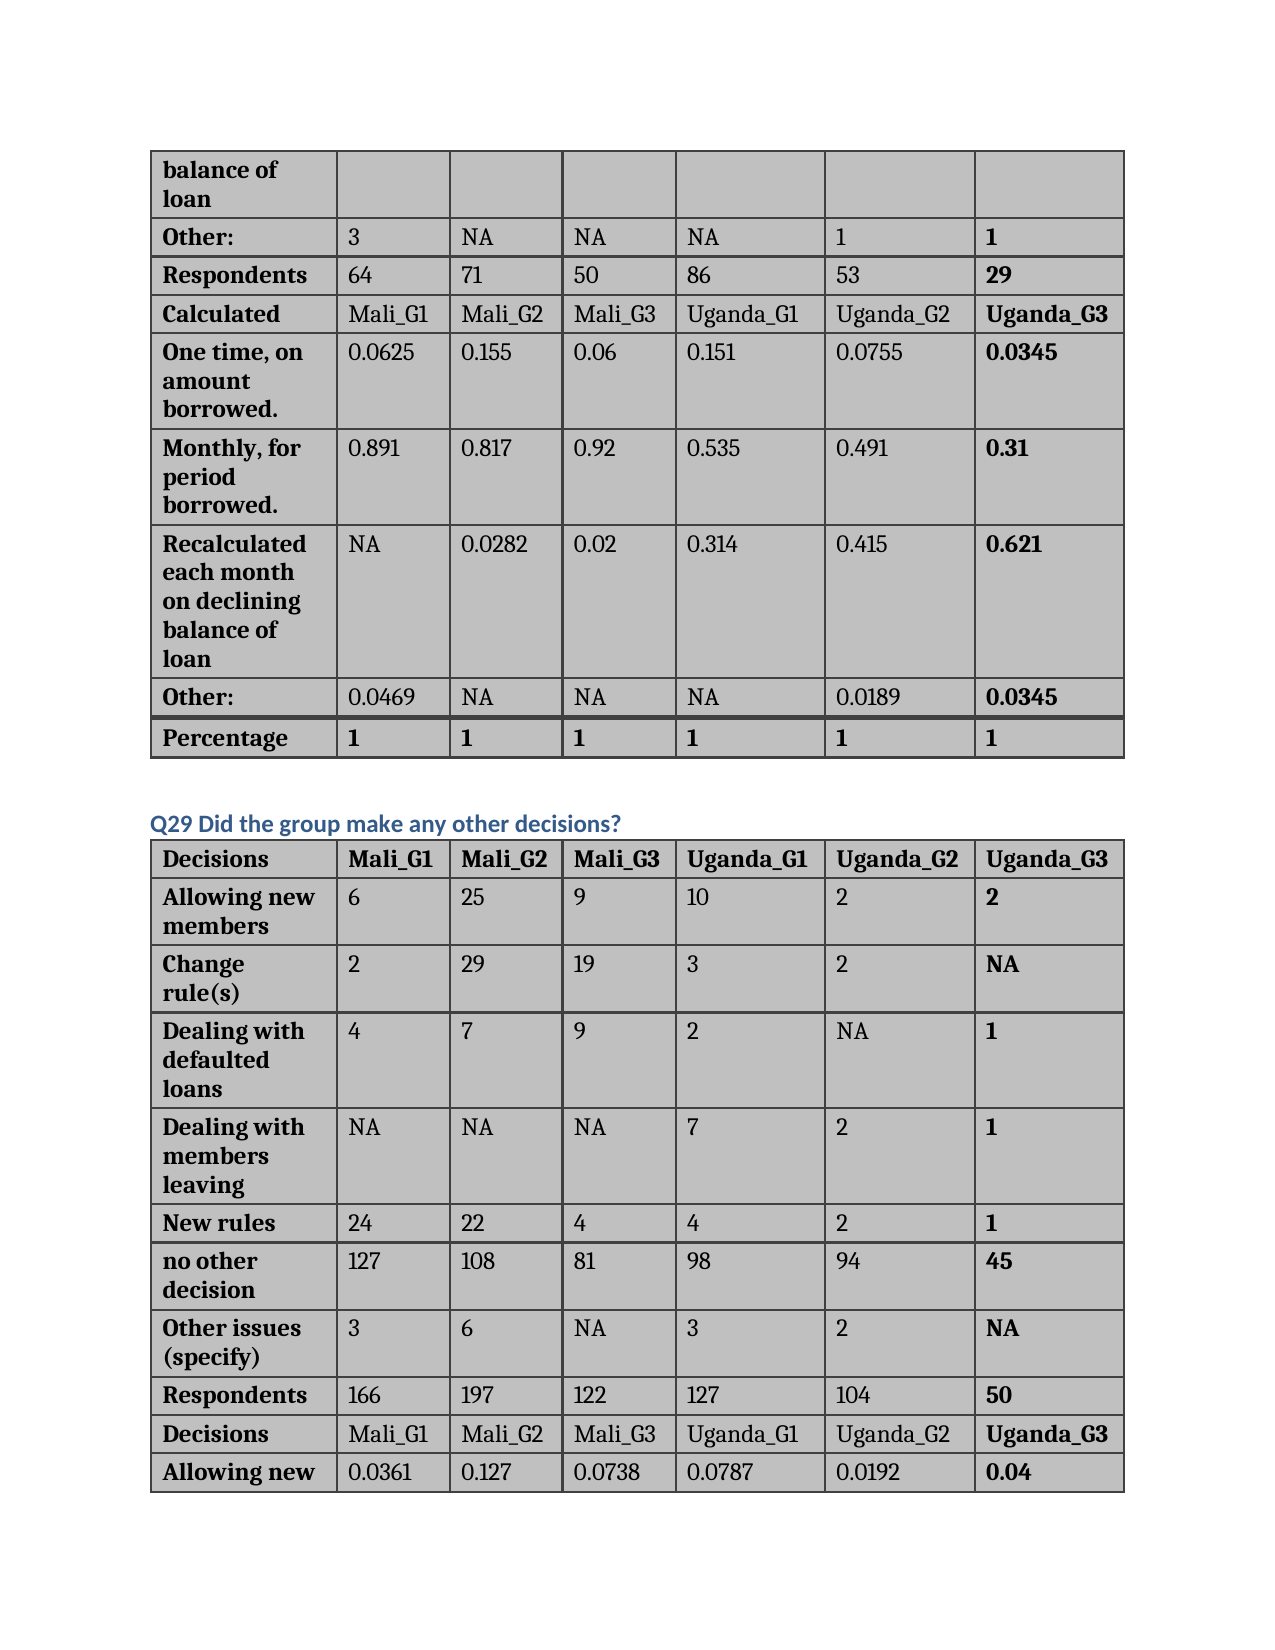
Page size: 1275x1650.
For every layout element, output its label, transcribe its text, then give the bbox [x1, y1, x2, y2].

table_cell 1 [976, 1205, 1123, 1241]
table_cell Change rule(s) [152, 946, 336, 1011]
table_cell Allowing new members [152, 879, 336, 944]
table_cell 53 [826, 258, 974, 294]
table_cell 1 [677, 720, 824, 756]
table_cell New rules [152, 1205, 336, 1241]
table_cell Mali_G1 [338, 1416, 449, 1452]
table_cell Uganda_G3 [976, 1416, 1123, 1452]
table_cell 4 [677, 1205, 824, 1241]
table_cell 127 [677, 1378, 824, 1414]
table_cell 9 [564, 879, 675, 944]
table_cell 6 [451, 1311, 561, 1376]
table_cell 0.314 [677, 526, 824, 677]
table_cell 4 [338, 1014, 449, 1107]
table_cell 1 [564, 152, 675, 217]
table_cell 2 [826, 1311, 974, 1376]
table_cell 0.0345 [976, 334, 1123, 428]
table_cell 0.0282 [451, 526, 561, 677]
table_cell 2 [826, 946, 974, 1011]
table_cell Dealing with members leaving [152, 1109, 336, 1203]
table_cell 29 [451, 946, 561, 1011]
table_cell 22 [826, 152, 974, 217]
table_cell 3 [677, 946, 824, 1011]
table_cell 0.0192 [826, 1454, 974, 1491]
table_cell NA [976, 946, 1123, 1011]
table_cell NA [338, 526, 449, 677]
table_cell Dealing with defaulted loans [152, 1014, 336, 1107]
table_cell 81 [564, 1244, 675, 1308]
table_cell Percentage [152, 720, 336, 756]
table_cell NA [451, 679, 561, 715]
table_cell NA [338, 152, 449, 217]
table_cell 45 [976, 1244, 1123, 1308]
table_cell 24 [338, 1205, 449, 1241]
table_cell NA [677, 679, 824, 715]
table_cell 10 [677, 879, 824, 944]
table_cell 9 [564, 1014, 675, 1107]
table_cell 0.817 [451, 430, 561, 524]
table_cell 0.0625 [338, 334, 449, 428]
table_cell 1 [976, 720, 1123, 756]
table_cell 0.92 [564, 430, 675, 524]
table_cell 86 [677, 258, 824, 294]
table_cell 2 [338, 946, 449, 1011]
table_cell 0.415 [826, 526, 974, 677]
table_cell 0.891 [338, 430, 449, 524]
table_header Uganda_G1 [677, 841, 824, 877]
table_cell NA [564, 1311, 675, 1376]
table_cell 0.04 [976, 1454, 1123, 1491]
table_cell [152, 1454, 336, 1491]
table_header Mali_G3 [564, 841, 675, 877]
table_cell Respondents [152, 258, 336, 294]
table_cell 108 [451, 1244, 561, 1308]
subtitle Q29 Did the group make any other decisions? [150, 808, 1125, 839]
table_cell 27 [677, 152, 824, 217]
table_cell NA [677, 219, 824, 255]
table_header Uganda_G3 [976, 841, 1123, 877]
table_cell 1 [564, 720, 675, 756]
table_cell Mali_G3 [564, 296, 675, 332]
table_cell 19 [564, 946, 675, 1011]
table_cell 2 [826, 1205, 974, 1241]
table_cell 2 [976, 879, 1123, 944]
table_cell 3 [338, 1311, 449, 1376]
table_cell 64 [338, 258, 449, 294]
table_cell 122 [564, 1378, 675, 1414]
table_cell 127 [338, 1244, 449, 1308]
table_cell Uganda_G1 [677, 296, 824, 332]
table_cell Uganda_G2 [826, 296, 974, 332]
table_header Mali_G1 [338, 841, 449, 877]
table_cell 0.0738 [564, 1454, 675, 1491]
table_cell 0.491 [826, 430, 974, 524]
table_cell 2 [451, 152, 561, 217]
table_header Mali_G2 [451, 841, 561, 877]
table_cell 50 [976, 1378, 1123, 1414]
table_cell 22 [451, 1205, 561, 1241]
table_cell NA [451, 1109, 561, 1203]
table_cell Uganda_G3 [976, 296, 1123, 332]
table_cell 29 [976, 258, 1123, 294]
table_cell NA [564, 219, 675, 255]
table_cell Decisions [152, 1416, 336, 1452]
table_cell Uganda_G2 [826, 1416, 974, 1452]
table_cell 0.0469 [338, 679, 449, 715]
table_cell Calculated [152, 296, 336, 332]
table_cell 0.127 [451, 1454, 561, 1491]
table_header Decisions [152, 841, 336, 877]
table_cell Other issues (specify) [152, 1311, 336, 1376]
table_cell 1 [976, 1109, 1123, 1203]
table_cell 94 [826, 1244, 974, 1308]
table_cell 7 [451, 1014, 561, 1107]
table_cell 2 [677, 1014, 824, 1107]
table_cell 0.535 [677, 430, 824, 524]
table_cell 104 [826, 1378, 974, 1414]
table_cell 0.0345 [976, 679, 1123, 715]
table_cell NA [564, 1109, 675, 1203]
table_cell NA [976, 1311, 1123, 1376]
table_cell 1 [451, 720, 561, 756]
table_cell 0.31 [976, 430, 1123, 524]
table_cell 1 [826, 219, 974, 255]
table_cell 1 [338, 720, 449, 756]
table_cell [152, 152, 336, 217]
table_cell 0.02 [564, 526, 675, 677]
table_cell 166 [338, 1378, 449, 1414]
table_cell NA [338, 1109, 449, 1203]
table_cell Uganda_G1 [677, 1416, 824, 1452]
table_cell Monthly, for period borrowed. [152, 430, 336, 524]
table_cell 50 [564, 258, 675, 294]
table_cell 0.0755 [826, 334, 974, 428]
table_header Uganda_G2 [826, 841, 974, 877]
table_cell Respondents [152, 1378, 336, 1414]
table_cell 0.155 [451, 334, 561, 428]
table_cell Mali_G2 [451, 1416, 561, 1452]
table_cell 1 [826, 720, 974, 756]
table_cell 0.151 [677, 334, 824, 428]
table_cell 18 [976, 152, 1123, 217]
table_cell 98 [677, 1244, 824, 1308]
table_cell Recalculated each month on declining balance of loan [152, 526, 336, 677]
table_cell Mali_G3 [564, 1416, 675, 1452]
table_cell 6 [338, 879, 449, 944]
table_cell 7 [677, 1109, 824, 1203]
table_cell 0.0787 [677, 1454, 824, 1491]
table_cell 0.621 [976, 526, 1123, 677]
table_cell NA [564, 679, 675, 715]
table_cell 1 [976, 1014, 1123, 1107]
table_cell 2 [826, 1109, 974, 1203]
table_cell 71 [451, 258, 561, 294]
table_cell 197 [451, 1378, 561, 1414]
table_cell 0.0189 [826, 679, 974, 715]
table_cell 2 [826, 879, 974, 944]
table_cell One time, on amount borrowed. [152, 334, 336, 428]
table_cell 1 [976, 219, 1123, 255]
table_cell NA [826, 1014, 974, 1107]
table_cell 4 [564, 1205, 675, 1241]
table_cell 0.06 [564, 334, 675, 428]
table_cell 25 [451, 879, 561, 944]
table_cell 3 [338, 219, 449, 255]
table_cell NA [451, 219, 561, 255]
table_cell Other: [152, 679, 336, 715]
table_cell no other decision [152, 1244, 336, 1308]
table_cell Mali_G2 [451, 296, 561, 332]
table_cell 3 [677, 1311, 824, 1376]
table_cell 0.0361 [338, 1454, 449, 1491]
table_cell Other: [152, 219, 336, 255]
table_cell Mali_G1 [338, 296, 449, 332]
